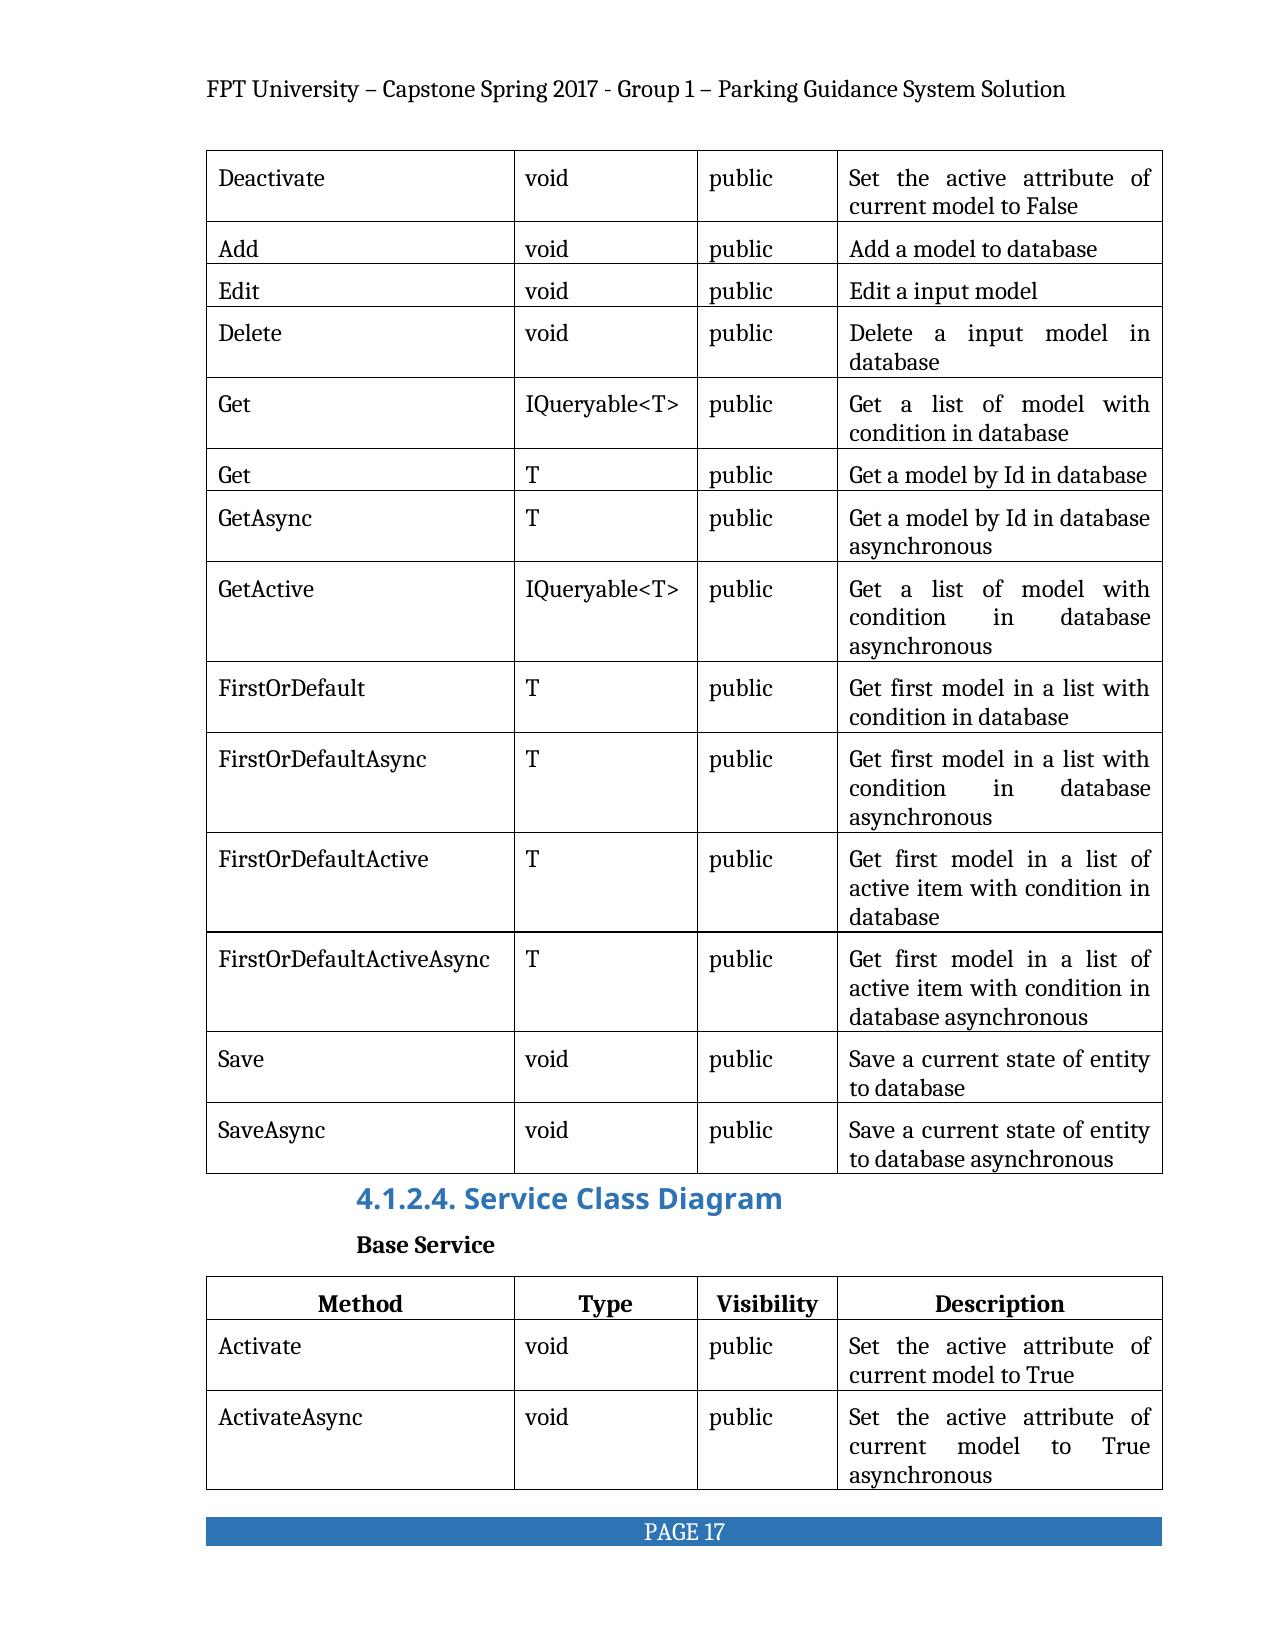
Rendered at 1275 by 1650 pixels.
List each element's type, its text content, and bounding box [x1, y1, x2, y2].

table_cell void [515, 307, 697, 377]
table_cell public [698, 833, 837, 931]
table_cell SaveAsync [207, 1103, 514, 1173]
table_cell IQueryable<T> [515, 378, 697, 448]
table_cell Get first model in a list of active item with condition in database [838, 833, 1162, 931]
table_cell public [698, 222, 837, 263]
table_cell public [698, 1320, 837, 1389]
table_cell GetActive [207, 562, 514, 661]
table_cell public [698, 264, 837, 306]
table_cell T [515, 449, 697, 490]
table_cell Delete [207, 307, 514, 377]
table_cell ActivateAsync [207, 1391, 514, 1489]
table_cell Get a model by Id in database asynchronous [838, 491, 1162, 561]
table_cell Get [207, 449, 514, 490]
table_cell Edit a input model [838, 264, 1162, 306]
table_cell T [515, 833, 697, 931]
table_cell public [698, 933, 837, 1031]
table_cell FirstOrDefault [207, 662, 514, 732]
table_cell void [515, 264, 697, 306]
table_cell public [698, 151, 837, 221]
table_cell public [698, 662, 837, 732]
table_cell Set the active attribute of current model to False [838, 151, 1162, 221]
table_cell public [698, 562, 837, 661]
table_cell void [515, 222, 697, 263]
table_cell Save a current state of entity to database asynchronous [838, 1103, 1162, 1173]
table_cell Save a current state of entity to database [838, 1032, 1162, 1102]
table_cell Activate [207, 1320, 514, 1389]
table_cell T [515, 662, 697, 732]
table_cell public [698, 307, 837, 377]
table_cell public [698, 449, 837, 490]
table_cell public [698, 1032, 837, 1102]
table_cell Get [207, 378, 514, 448]
table_cell FirstOrDefaultActive [207, 833, 514, 931]
table_cell Set the active attribute of current model to True asynchronous [838, 1391, 1162, 1489]
table_cell public [698, 491, 837, 561]
table_cell IQueryable<T> [515, 562, 697, 661]
table_cell public [698, 1103, 837, 1173]
table_cell public [698, 733, 837, 832]
table_cell public [698, 1391, 837, 1489]
text Base Service [356, 1231, 1162, 1259]
table_cell Set the active attribute of current model to True [838, 1320, 1162, 1389]
table_cell Delete a input model in database [838, 307, 1162, 377]
table_cell void [515, 151, 697, 221]
table_cell Save [207, 1032, 514, 1102]
table_cell T [515, 933, 697, 1031]
table_cell Add a model to database [838, 222, 1162, 263]
table_cell Edit [207, 264, 514, 306]
table_header Visibility [698, 1277, 837, 1318]
table_cell public [698, 378, 837, 448]
subtitle Service Class Diagram [206, 1178, 1162, 1218]
table_cell Add [207, 222, 514, 263]
table_cell Get first model in a list with condition in database [838, 662, 1162, 732]
table_cell Get first model in a list of active item with condition in database asynchronous [838, 933, 1162, 1031]
table_cell T [515, 491, 697, 561]
table_cell T [515, 733, 697, 832]
table_header Type [515, 1277, 697, 1318]
table_header Description [838, 1277, 1162, 1318]
table_cell Get first model in a list with condition in database asynchronous [838, 733, 1162, 832]
table_cell Get a list of model with condition in database [838, 378, 1162, 448]
table_cell void [515, 1391, 697, 1489]
table_cell Get a list of model with condition in database asynchronous [838, 562, 1162, 661]
table_cell GetAsync [207, 491, 514, 561]
table_cell FirstOrDefaultActiveAsync [207, 933, 514, 1031]
table_cell Get a model by Id in database [838, 449, 1162, 490]
table_header Method [207, 1277, 514, 1318]
table_cell Deactivate [207, 151, 514, 221]
table_cell FirstOrDefaultAsync [207, 733, 514, 832]
table_cell void [515, 1032, 697, 1102]
table_cell void [515, 1103, 697, 1173]
table_cell void [515, 1320, 697, 1389]
